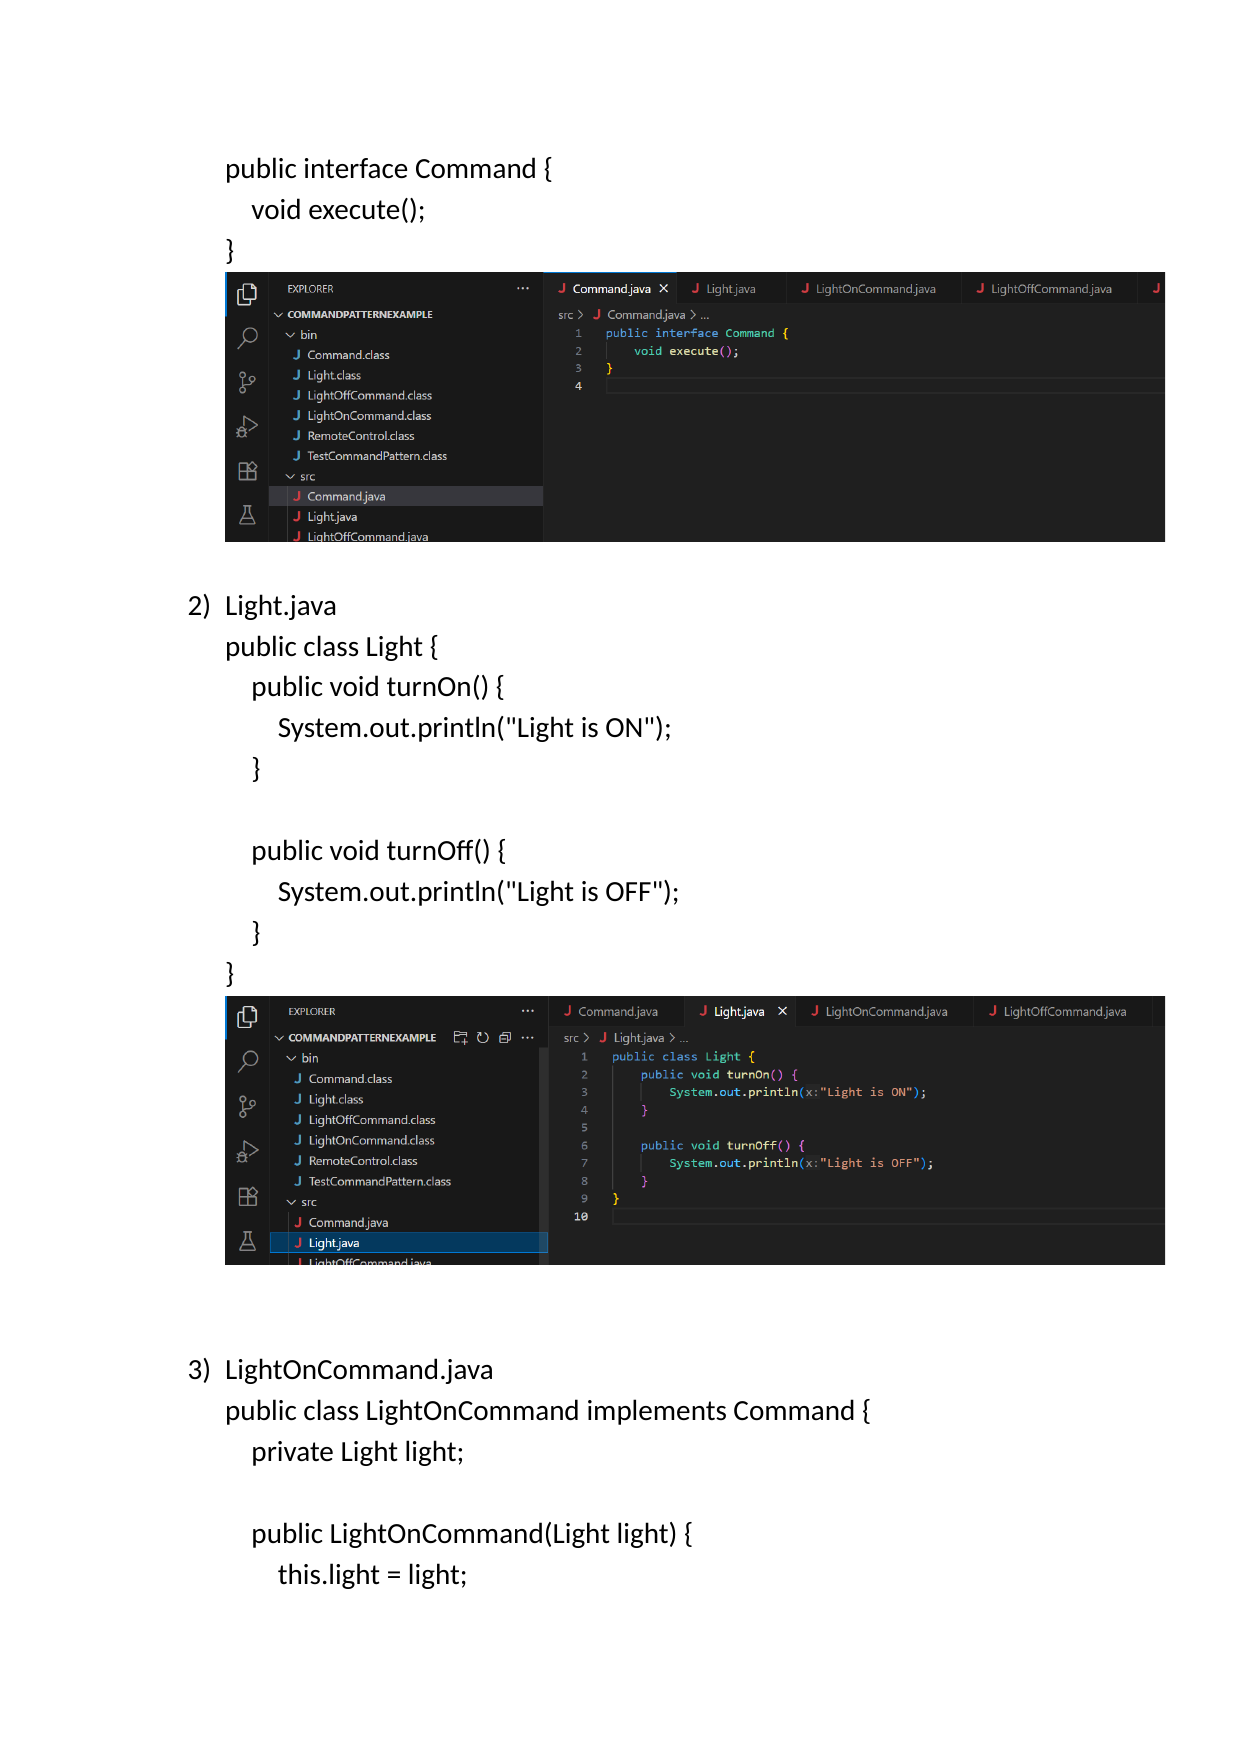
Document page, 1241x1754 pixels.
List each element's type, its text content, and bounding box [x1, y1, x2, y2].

list Light.java [187, 587, 1090, 622]
list } [225, 914, 1090, 950]
list public class LightOnCommand implements Command { [225, 1392, 1090, 1428]
list System.out.println("Light is ON"); [225, 709, 1090, 745]
list private Light light; [225, 1433, 1090, 1469]
picture [225, 272, 1166, 542]
list public LightOnCommand(Light light) { [225, 1515, 1090, 1551]
list } [225, 232, 1090, 267]
picture [225, 996, 1166, 1265]
list LightOnCommand.java [187, 1351, 1090, 1387]
list System.out.println("Light is OFF"); [225, 873, 1090, 909]
list void execute(); [225, 191, 1090, 227]
list public interface Command { [225, 150, 1090, 186]
list } [225, 750, 1090, 786]
list this.light = light; [225, 1556, 1090, 1592]
list public class Light { [225, 628, 1090, 663]
list public void turnOn() { [225, 668, 1090, 704]
list } [225, 955, 1090, 991]
list public void turnOff() { [225, 832, 1090, 868]
